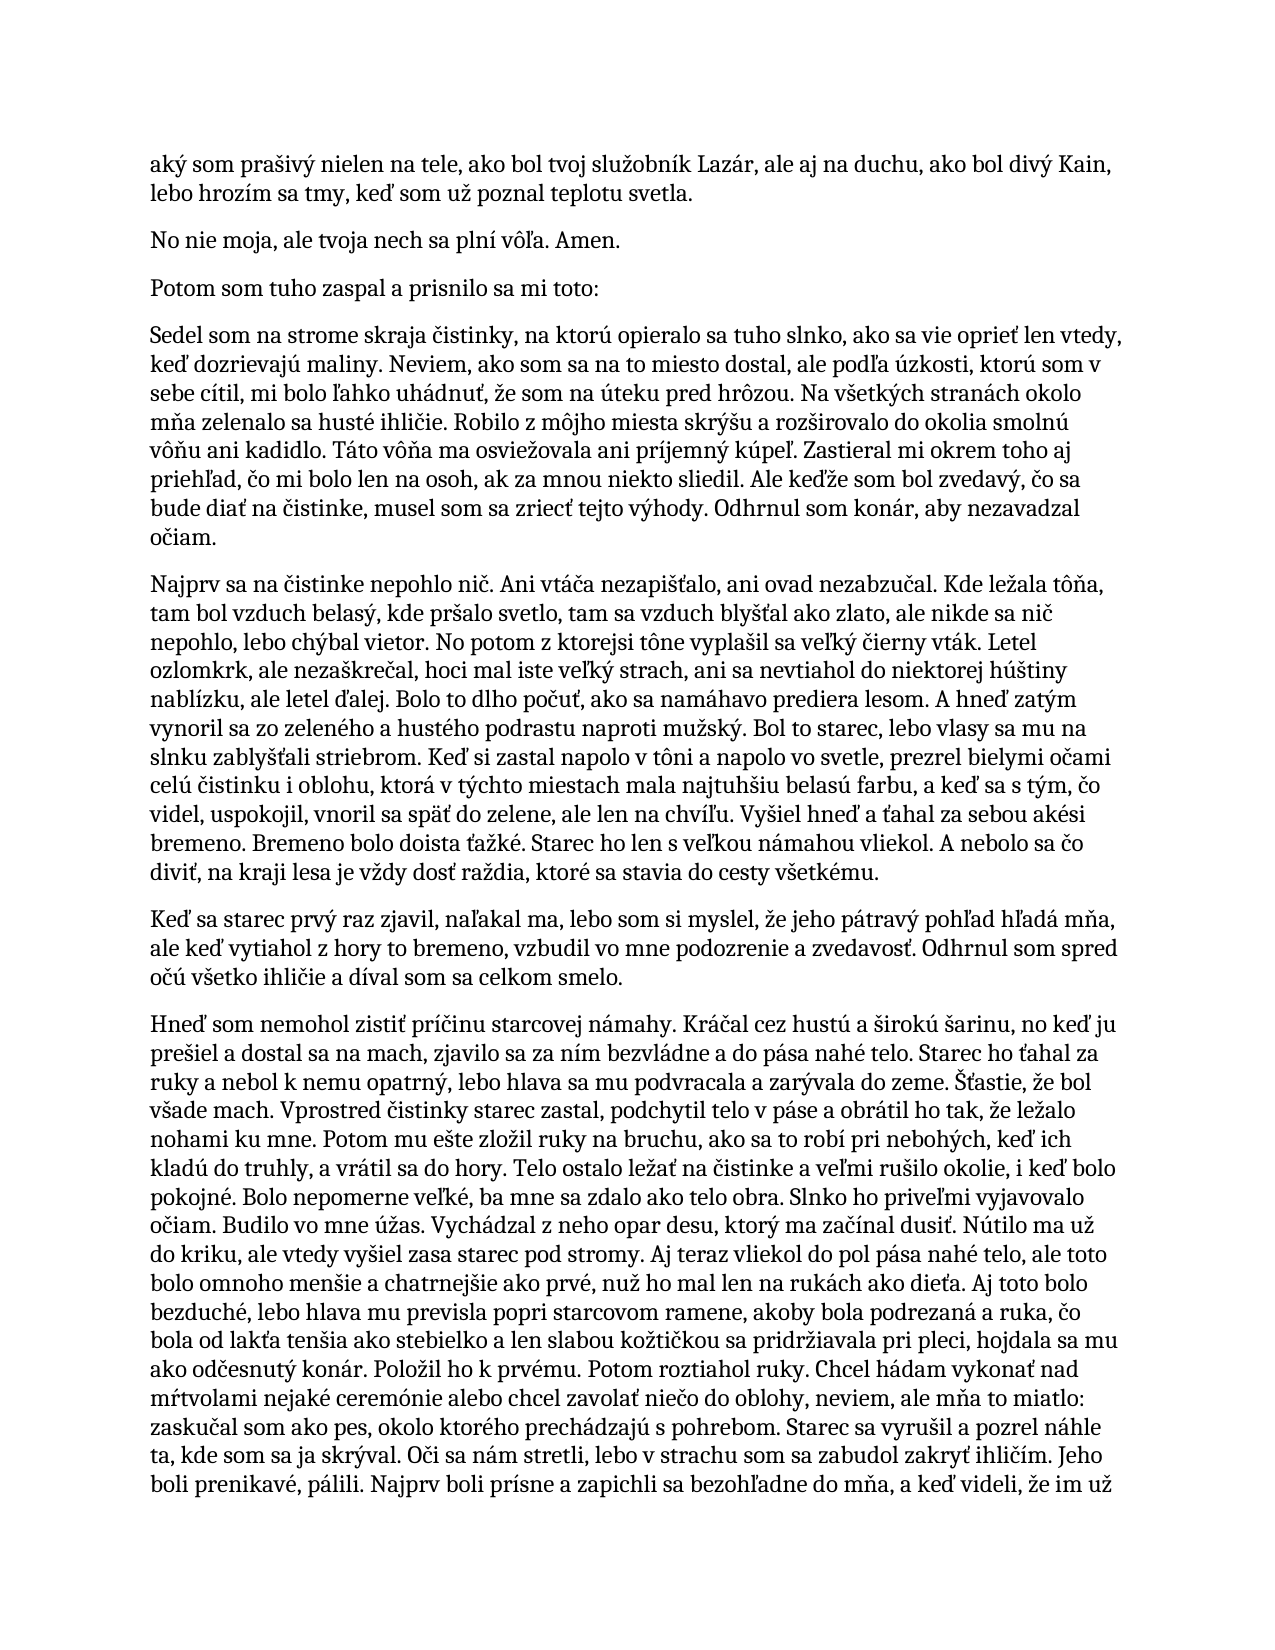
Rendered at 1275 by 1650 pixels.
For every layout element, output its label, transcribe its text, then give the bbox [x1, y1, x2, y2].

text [150, 150, 1125, 207]
text Keď sa starec prvý raz zjavil, naľakal ma, lebo som si myslel, že jeho pátravý pohľad hľadá mňa, ale keď vytiahol z hory to bremeno, vzbudil vo mne podozrenie a zvedavosť. Odhrnul som spred očú všetko ihličie a díval som sa celkom smelo. [150, 905, 1125, 991]
text No nie moja, ale tvoja nech sa plní vôľa. Amen. [150, 226, 1125, 255]
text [150, 1010, 1125, 1499]
text Najprv sa na čistinke nepohlo nič. Ani vtáča nezapišťalo, ani ovad nezabzučal. Kde ležala tôňa, tam bol vzduch belasý, kde pršalo svetlo, tam sa vzduch blyšťal ako zlato, ale nikde sa nič nepohlo, lebo chýbal vietor. No potom z ktorejsi tône vyplašil sa veľký čierny vták. Letel ozlomkrk, ale nezaškrečal, hoci mal iste veľký strach, ani sa nevtiahol do niektorej húštiny nablízku, ale letel ďalej. Bolo to dlho počuť, ako sa namáhavo prediera lesom. A hneď zatým vynoril sa zo zeleného a hustého podrastu naproti mužský. Bol to starec, lebo vlasy sa mu na slnku zablyšťali striebrom. Keď si zastal napolo v tôni a napolo vo svetle, prezrel bielymi očami celú čistinku i oblohu, ktorá v týchto miestach mala najtuhšiu belasú farbu, a keď sa s tým, čo videl, uspokojil, vnoril sa späť do zelene, ale len na chvíľu. Vyšiel hneď a ťahal za sebou akési bremeno. Bremeno bolo doista ťažké. Starec ho len s veľkou námahou vliekol. A nebolo sa čo diviť, na kraji lesa je vždy dosť raždia, ktoré sa stavia do cesty všetkému. [150, 570, 1125, 886]
text Potom som tuho zaspal a prisnilo sa mi toto: [150, 274, 1125, 302]
text Sedel som na strome skraja čistinky, na ktorú opieralo sa tuho slnko, ako sa vie oprieť len vtedy, keď dozrievajú maliny. Neviem, ako som sa na to miesto dostal, ale podľa úzkosti, ktorú som v sebe cítil, mi bolo ľahko uhádnuť, že som na úteku pred hrôzou. Na všetkých stranách okolo mňa zelenalo sa husté ihličie. Robilo z môjho miesta skrýšu a rozširovalo do okolia smolnú vôňu ani kadidlo. Táto vôňa ma osviežovala ani príjemný kúpeľ. Zastieral mi okrem toho aj priehľad, čo mi bolo len na osoh, ak za mnou niekto sliedil. Ale keďže som bol zvedavý, čo sa bude diať na čistinke, musel som sa zriecť tejto výhody. Odhrnul som konár, aby nezavadzal očiam. [150, 321, 1125, 551]
